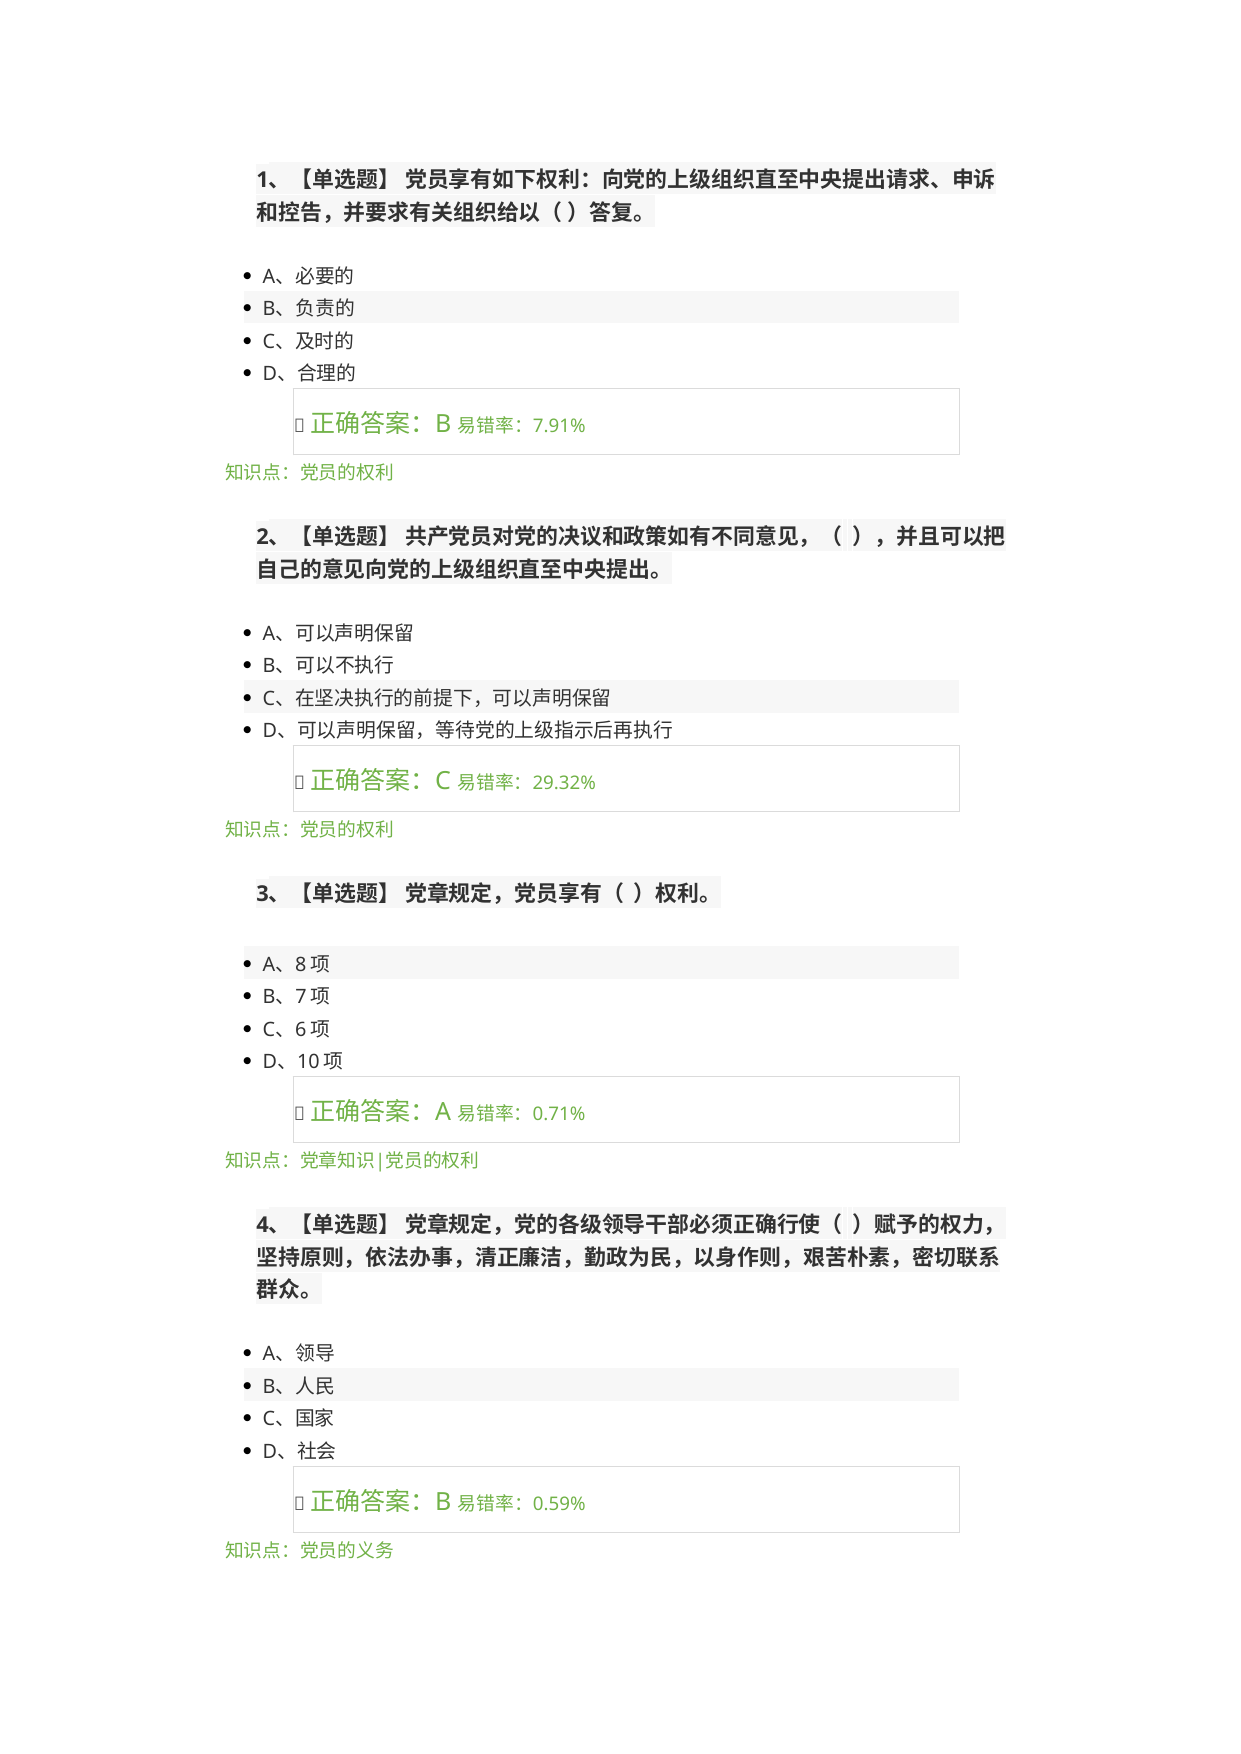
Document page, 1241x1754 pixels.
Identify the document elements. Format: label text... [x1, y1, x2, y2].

list A、领导 [244, 1336, 959, 1368]
list B、可以不执行 [244, 648, 959, 680]
list D、可以声明保留，等待党的上级指示后再执行 [244, 713, 959, 745]
subtitle 4、【单选题】 党章规定，党的各级领导干部必须正确行使（ ）赋予的权力，坚持原则，依法办事，清正廉洁，勤政为民，以身作则，艰苦朴素，密切联系群众。 [256, 1207, 1015, 1304]
list B、负责的 [244, 291, 959, 323]
text  正确答案：B 易错率：7.91% [294, 389, 959, 454]
text 知识点：党章知识|党员的权利 [225, 1143, 1015, 1176]
list C、国家 [244, 1401, 959, 1433]
list D、合理的 [244, 356, 959, 388]
list C、在坚决执行的前提下，可以声明保留 [244, 680, 959, 713]
list A、8项 [244, 946, 959, 979]
subtitle 3、【单选题】 党章规定，党员享有（ ）权利。 [256, 876, 1015, 909]
list B、7项 [244, 979, 959, 1011]
list C、及时的 [244, 323, 959, 356]
text  正确答案：C 易错率：29.32% [294, 746, 959, 811]
list A、必要的 [244, 258, 959, 291]
list B、人民 [244, 1368, 959, 1401]
text  正确答案：A 易错率：0.71% [294, 1077, 959, 1142]
text  正确答案：B 易错率：0.59% [294, 1467, 959, 1532]
list A、可以声明保留 [244, 615, 959, 648]
text 知识点：党员的义务 [225, 1533, 1015, 1565]
list D、10项 [244, 1044, 959, 1076]
list D、社会 [244, 1433, 959, 1466]
subtitle 2、【单选题】 共产党员对党的决议和政策如有不同意见，（ ），并且可以把自己的意见向党的上级组织直至中央提出。 [256, 519, 1015, 584]
text 知识点：党员的权利 [225, 455, 1015, 488]
subtitle 1、【单选题】 党员享有如下权利：向党的上级组织直至中央提出请求、申诉和控告，并要求有关组织给以（ ）答复。 [256, 162, 1015, 227]
list C、6项 [244, 1011, 959, 1044]
text 知识点：党员的权利 [225, 812, 1015, 845]
